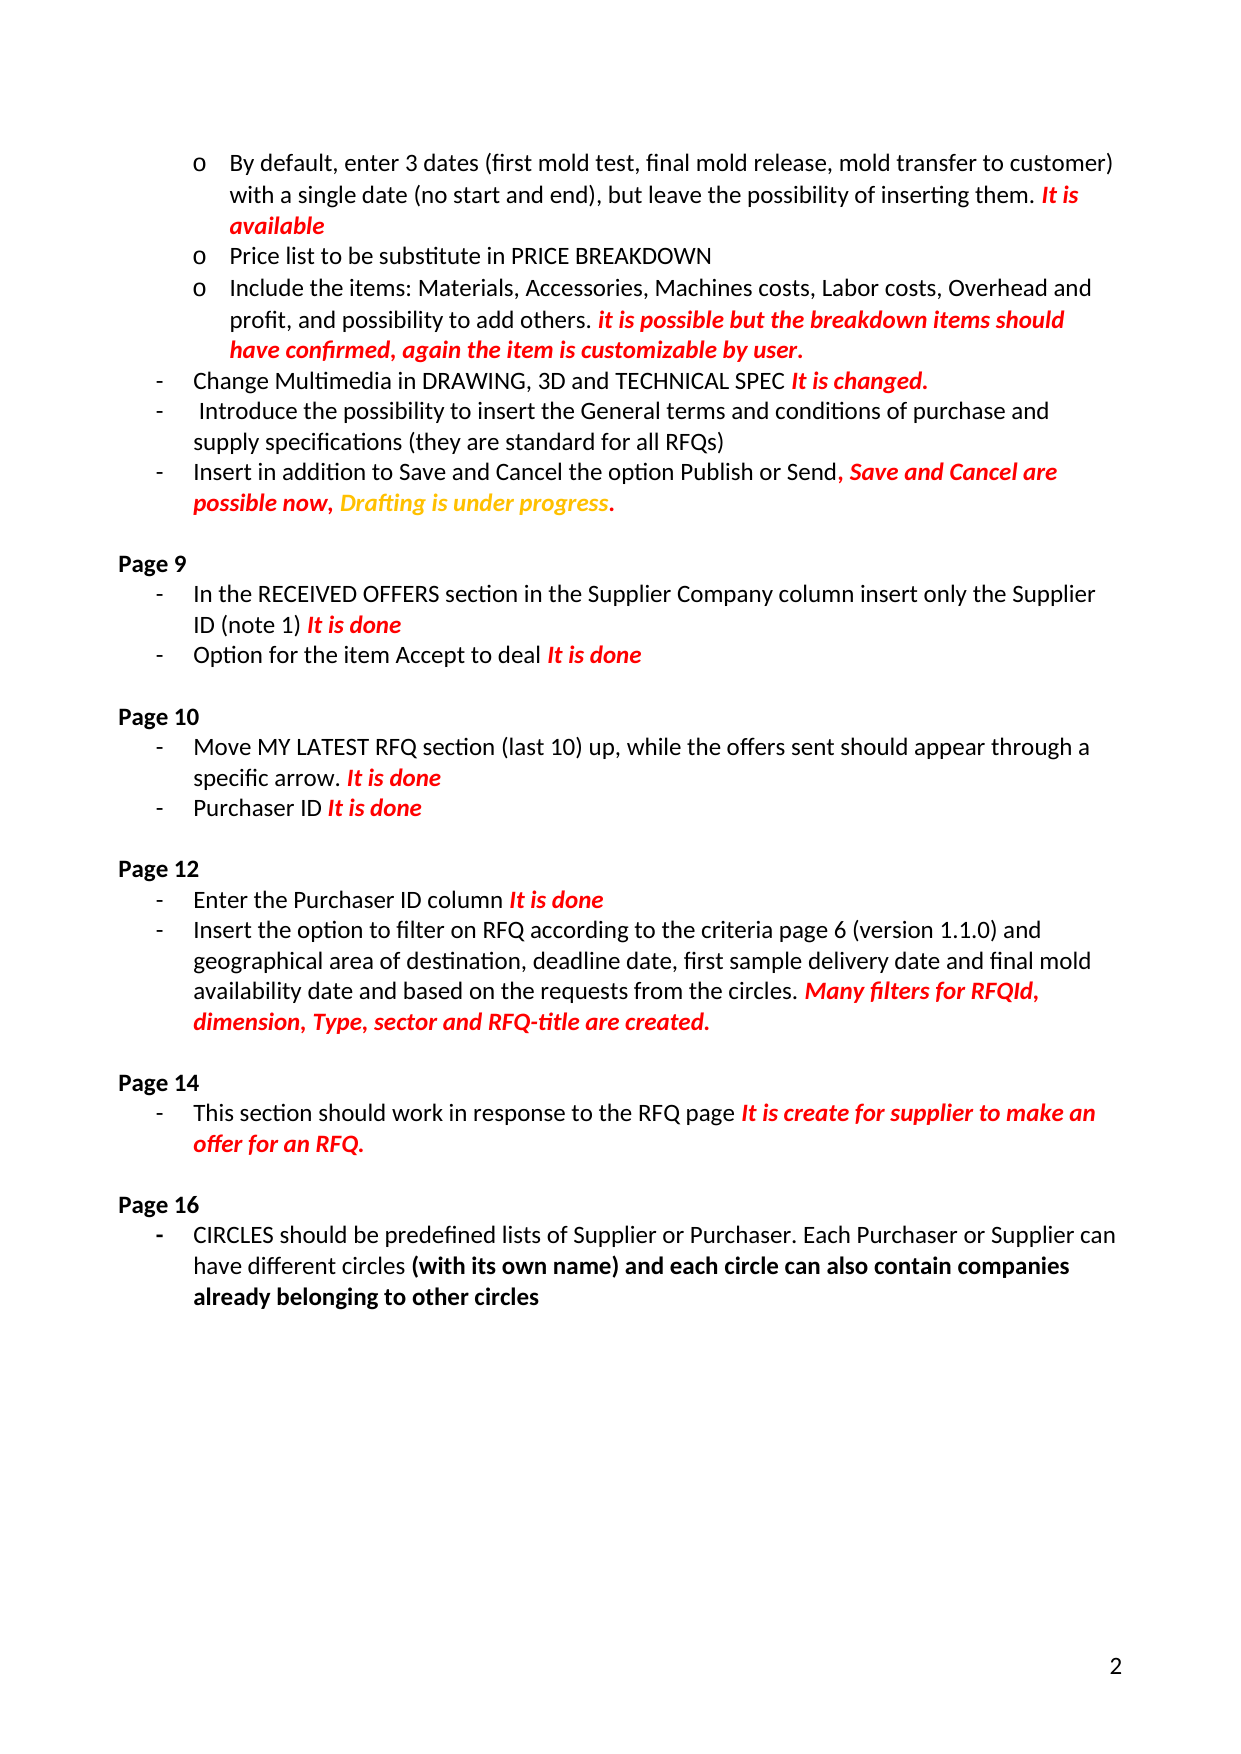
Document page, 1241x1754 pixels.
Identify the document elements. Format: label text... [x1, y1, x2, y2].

list Insert the option to filter on RFQ according to the criteria page 6 (version 1.1.0) and geographical area of ​​destination, deadline date, first sample delivery date and final mold availability date and based on the requests from the circles. Many filters for RFQId, dimension, Type, sector and RFQ-title are created. [156, 914, 1122, 1036]
text Page 9 [118, 548, 1122, 579]
list Change Multimedia in DRAWING, 3D and TECHNICAL SPEC It is changed. [156, 365, 1122, 396]
list Price list to be substitute in PRICE BREAKDOWN [192, 240, 1122, 272]
list Option for the item Accept to deal It is done [156, 640, 1122, 670]
list This section should work in response to the RFQ page It is create for supplier to make an offer for an RFQ. [156, 1097, 1122, 1158]
list Introduce the possibility to insert the General terms and conditions of purchase and supply specifications (they are standard for all RFQs) [156, 396, 1122, 457]
list Move MY LATEST RFQ section (last 10) up, while the offers sent should appear through a specific arrow. It is done [156, 731, 1122, 792]
text Page 16 [118, 1189, 1122, 1219]
text Page 14 [118, 1067, 1122, 1097]
list CIRCLES should be predefined lists of Supplier or Purchaser. Each Purchaser or Supplier can have different circles (with its own name) and each circle can also contain companies already belonging to other circles [156, 1219, 1122, 1311]
text Page 10 [118, 701, 1122, 731]
list Include the items: Materials, Accessories, Machines costs, Labor costs, Overhead and profit, and possibility to add others. it is possible but the breakdown items should have confirmed, again the item is customizable by user. [192, 272, 1122, 365]
text Page 12 [118, 853, 1122, 884]
list Insert in addition to Save and Cancel the option Publish or Send, Save and Cancel are possible now, Drafting is under progress. [156, 457, 1122, 518]
list In the RECEIVED OFFERS section in the Supplier Company column insert only the Supplier ID (note 1) It is done [156, 579, 1122, 640]
list Enter the Purchaser ID column It is done [156, 884, 1122, 914]
list By default, enter 3 dates (first mold test, final mold release, mold transfer to customer) with a single date (no start and end), but leave the possibility of inserting them. It is available [192, 148, 1122, 240]
list Purchaser ID It is done [156, 792, 1122, 823]
